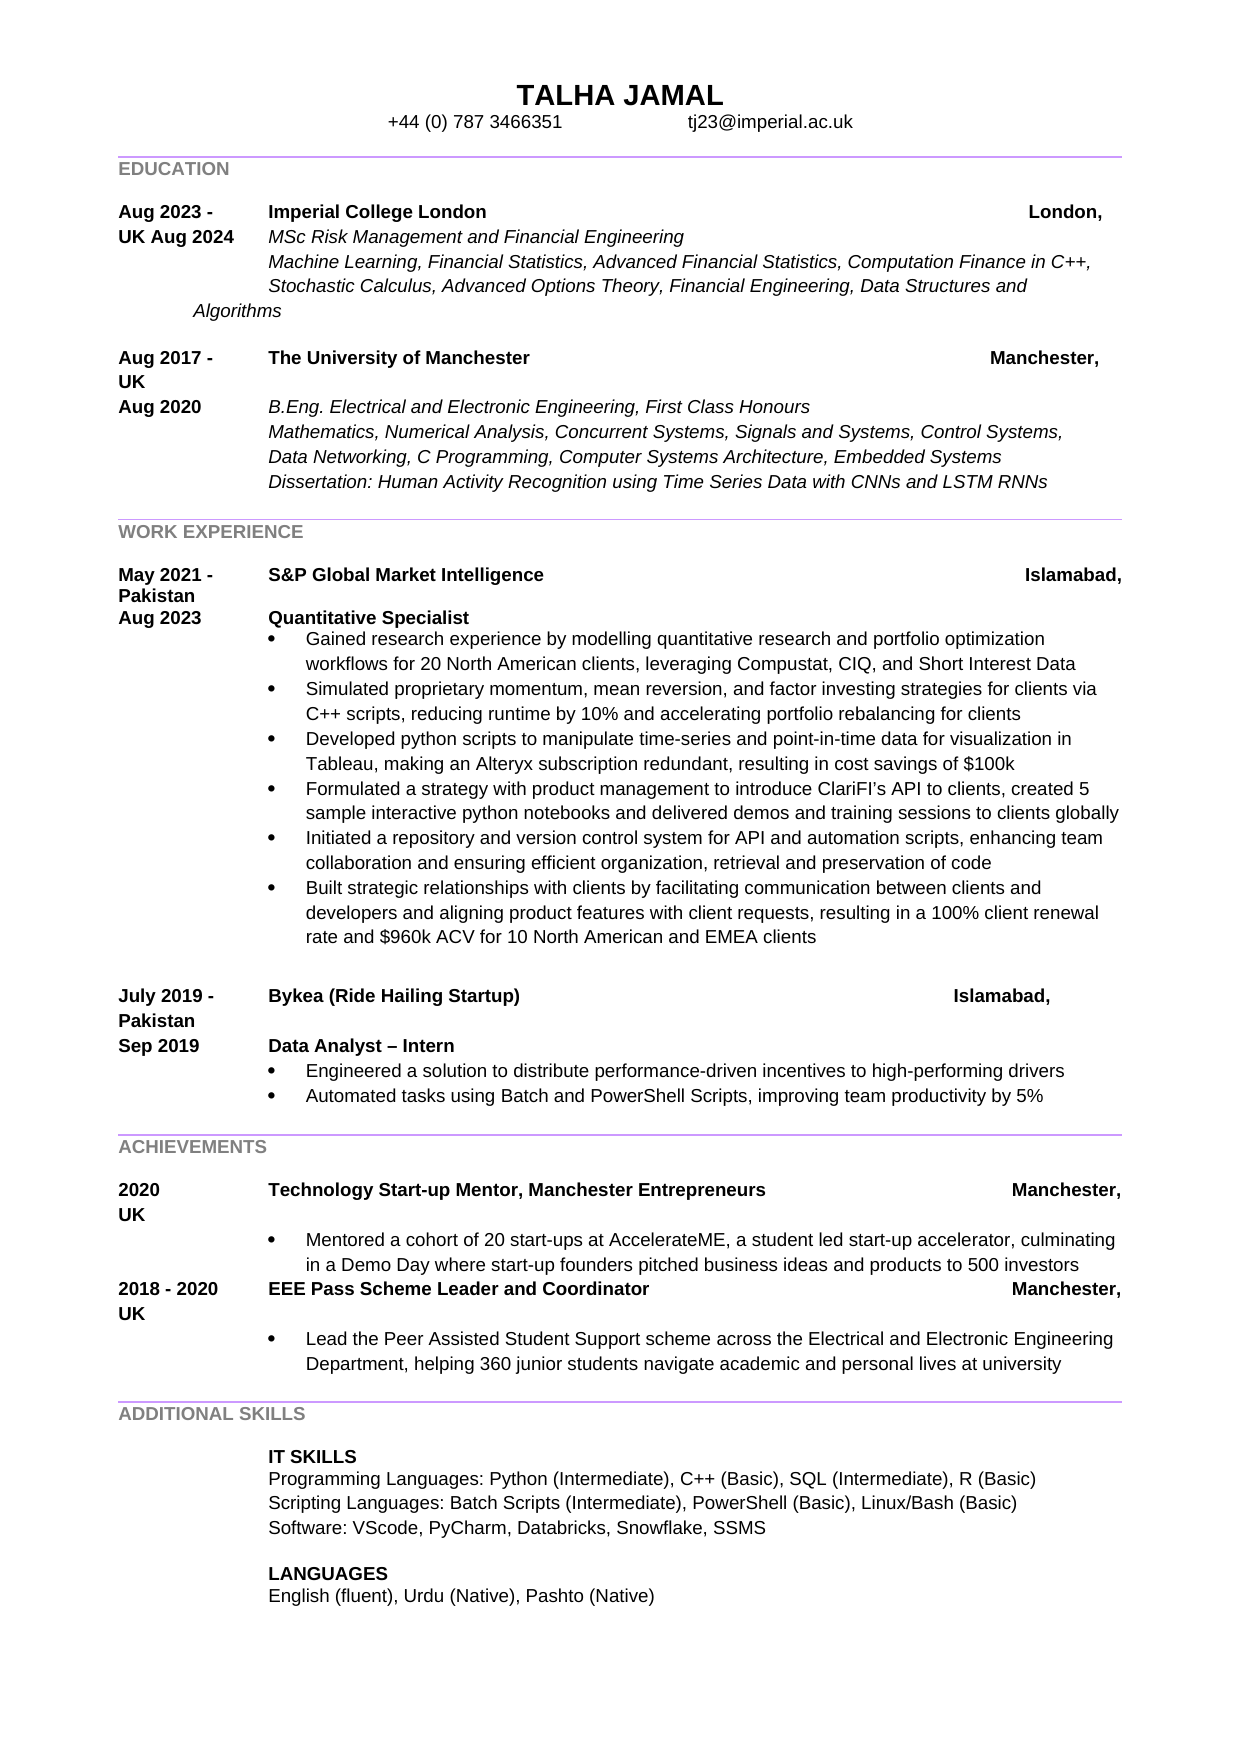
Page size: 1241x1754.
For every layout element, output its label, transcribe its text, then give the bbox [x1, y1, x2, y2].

list Gained research experience by modelling quantitative research and portfolio optimization workflows for 20 North American clients, leveraging Compustat, CIQ, and Short Interest Data [268, 628, 1122, 675]
list Dissertation: Human Activity Recognition using Time Series Data with CNNs and LSTM RNNs [268, 470, 1122, 492]
text IT SKILLS [118, 1446, 1122, 1467]
subtitle EDUCATION [118, 158, 1122, 179]
text Data Networking, C Programming, Computer Systems Architecture, Embedded Systems [193, 446, 1122, 467]
text 2018 - 2020 EEE Pass Scheme Leader and Coordinator Manchester, UK [118, 1278, 1122, 1324]
text +44 (0) 787 3466351 tj23@imperial.ac.uk [118, 111, 1122, 133]
list Built strategic relationships with clients by facilitating communication between clients and developers and aligning product features with client requests, resulting in a 100% client renewal rate and $960k ACV for 10 North American and EMEA clients [268, 877, 1122, 981]
list Developed python scripts to manipulate time-series and point-in-time data for visualization in Tableau, making an Alteryx subscription redundant, resulting in cost savings of $100k [268, 728, 1122, 774]
text Software: VScode, PyCharm, Databricks, Snowflake, SSMS [118, 1517, 1122, 1538]
text Stochastic Calculus, Advanced Options Theory, Financial Engineering, Data Structures and Algorithms [193, 275, 1122, 322]
text Programming Languages: Python (Intermediate), C++ (Basic), SQL (Intermediate), R (Basic) [193, 1467, 1122, 1489]
list Automated tasks using Batch and PowerShell Scripts, improving team productivity by 5% [268, 1084, 1122, 1106]
text Machine Learning, Financial Statistics, Advanced Financial Statistics, Computation Finance in C++, [193, 251, 1122, 272]
text May 2021 - S&P Global Market Intelligence Islamabad, Pakistan [118, 563, 1122, 607]
text English (fluent), Urdu (Native), Pashto (Native) [193, 1585, 1122, 1606]
text July 2019 - Bykea (Ride Hailing Startup) Islamabad, Pakistan [118, 985, 1122, 1032]
text Aug 2023 Quantitative Specialist [118, 607, 1122, 628]
text TALHA JAMAL [118, 77, 1122, 111]
list Initiated a repository and version control system for API and automation scripts, enhancing team collaboration and ensuring efficient organization, retrieval and preservation of code [268, 827, 1122, 873]
subtitle WORK EXPERIENCE [118, 520, 1122, 542]
list Simulated proprietary momentum, mean reversion, and factor investing strategies for clients via C++ scripts, reducing runtime by 10% and accelerating portfolio rebalancing for clients [268, 678, 1122, 724]
text Aug 2017 - The University of Manchester Manchester, UK [118, 346, 1122, 393]
text Aug 2023 - Imperial College London London, UK Aug 2024 MSc Risk Management and Financial Engineering [118, 201, 1122, 247]
text Scripting Languages: Batch Scripts (Intermediate), PowerShell (Basic), Linux/Bash (Basic) [118, 1492, 1122, 1514]
text Mathematics, Numerical Analysis, Concurrent Systems, Signals and Systems, Control Systems, [193, 421, 1122, 442]
list Lead the Peer Assisted Student Support scheme across the Electrical and Electronic Engineering Department, helping 360 junior students navigate academic and personal lives at university [268, 1328, 1122, 1374]
text Aug 2020 B.Eng. Electrical and Electronic Engineering, First Class Honours [118, 396, 1122, 418]
text 2020 Technology Start-up Mentor, Manchester Entrepreneurs Manchester, UK [118, 1179, 1122, 1225]
list Mentored a cohort of 20 start-ups at AccelerateME, a student led start-up accelerator, culminating in a Demo Day where start-up founders pitched business ideas and products to 500 investors [268, 1228, 1122, 1275]
text ADDITIONAL SKILLS [118, 1403, 1122, 1424]
list Engineered a solution to distribute performance-driven incentives to high-performing drivers [268, 1059, 1122, 1081]
text LANGUAGES [193, 1563, 1122, 1585]
subtitle ACHIEVEMENTS [118, 1136, 1122, 1157]
text Sep 2019 Data Analyst – Intern [118, 1035, 1122, 1056]
list Formulated a strategy with product management to introduce ClariFI’s API to clients, created 5 sample interactive python notebooks and delivered demos and training sessions to clients globally [268, 777, 1122, 824]
